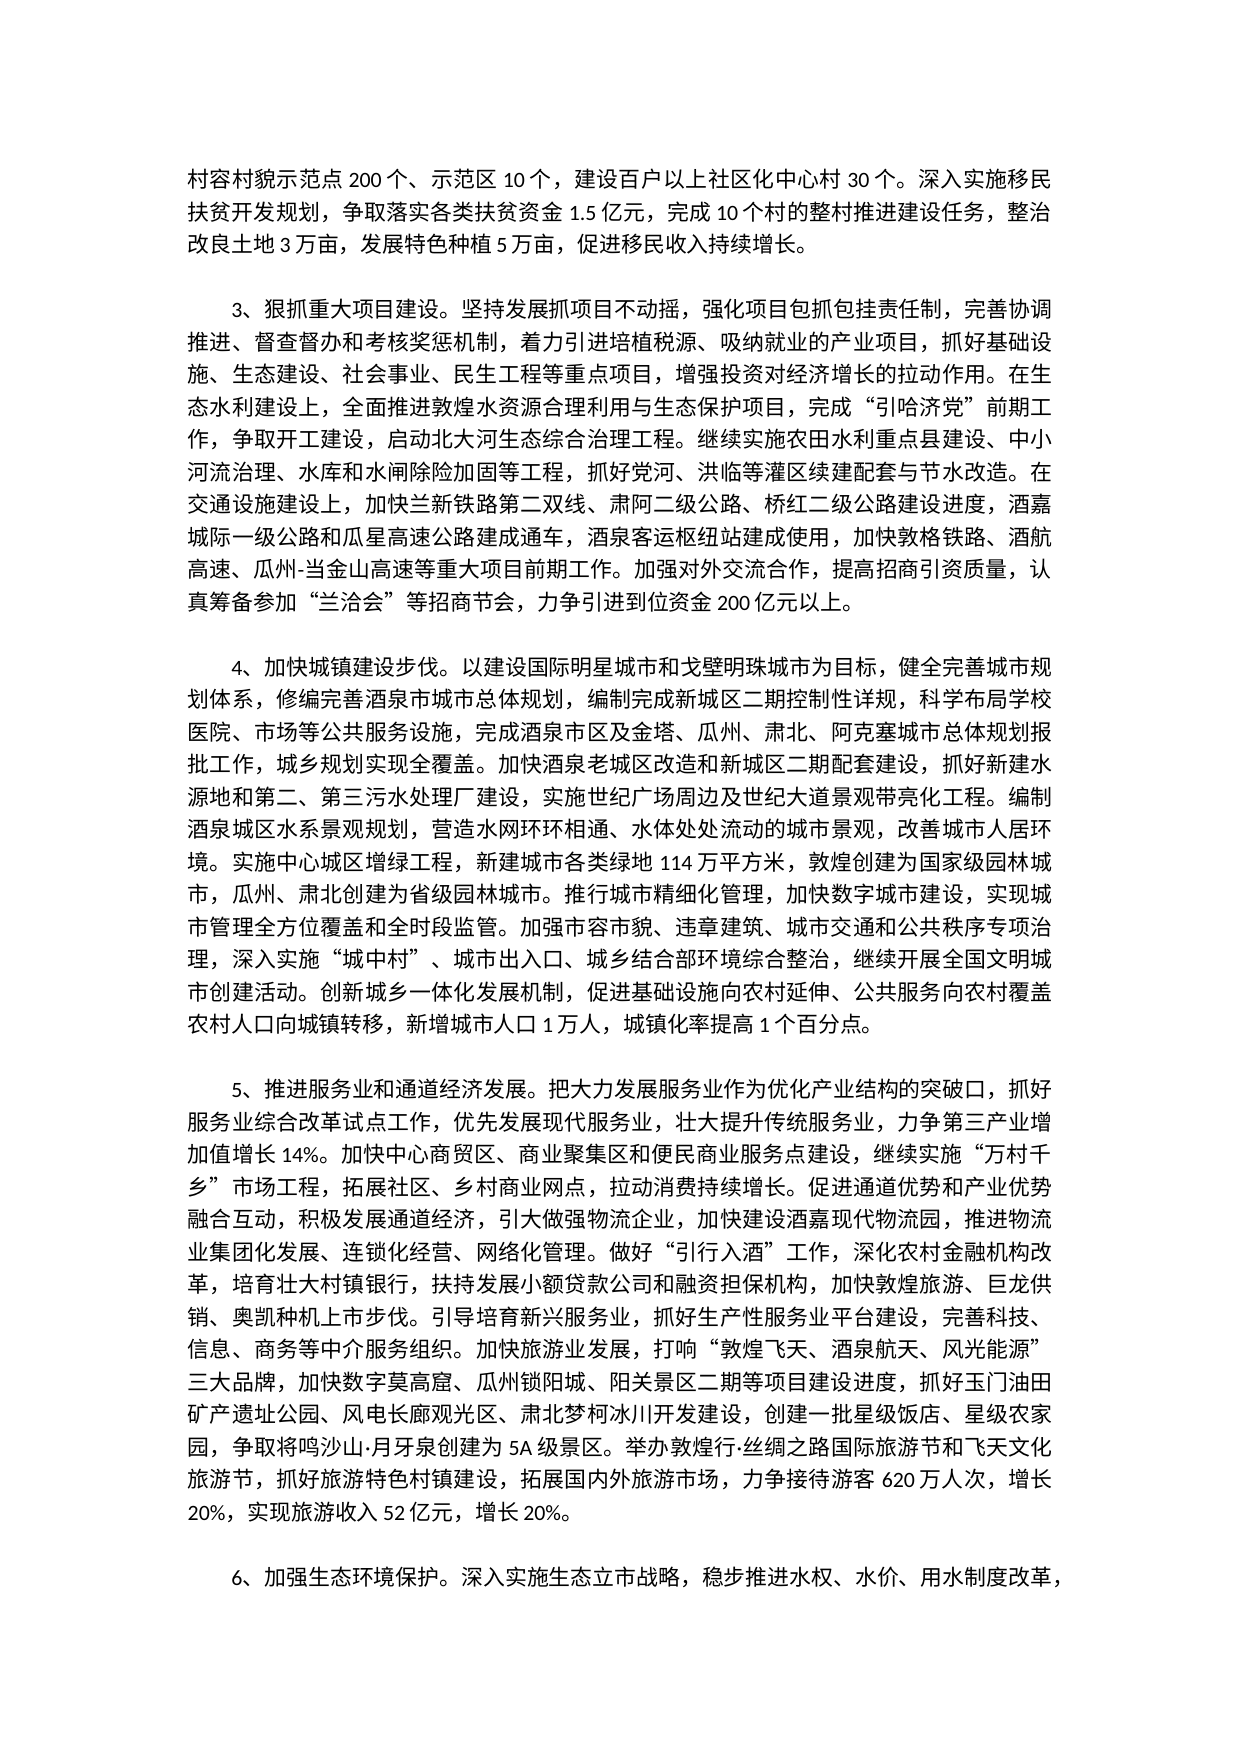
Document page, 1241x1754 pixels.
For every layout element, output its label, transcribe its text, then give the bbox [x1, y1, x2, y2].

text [187, 162, 1053, 259]
text 3、狠抓重大项目建设。坚持发展抓项目不动摇，强化项目包抓包挂责任制，完善协调推进、督查督办和考核奖惩机制，着力引进培植税源、吸纳就业的产业项目，抓好基础设施、生态建设、社会事业、民生工程等重点项目，增强投资对经济增长的拉动作用。在生态水利建设上，全面推进敦煌水资源合理利用与生态保护项目，完成“引哈济党”前期工作，争取开工建设，启动北大河生态综合治理工程。继续实施农田水利重点县建设、中小河流治理、水库和水闸除险加固等工程，抓好党河、洪临等灌区续建配套与节水改造。在交通设施建设上，加快兰新铁路第二双线、肃阿二级公路、桥红二级公路建设进度，酒嘉城际一级公路和瓜星高速公路建成通车，酒泉客运枢纽站建成使用，加快敦格铁路、酒航高速、瓜州-当金山高速等重大项目前期工作。加强对外交流合作，提高招商引资质量，认真筹备参加“兰洽会”等招商节会，力争引进到位资金200亿元以上。 [187, 292, 1053, 617]
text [187, 1559, 1053, 1592]
text 4、加快城镇建设步伐。以建设国际明星城市和戈壁明珠城市为目标，健全完善城市规划体系，修编完善酒泉市城市总体规划，编制完成新城区二期控制性详规，科学布局学校、医院、市场等公共服务设施，完成酒泉市区及金塔、瓜州、肃北、阿克塞城市总体规划报批工作，城乡规划实现全覆盖。加快酒泉老城区改造和新城区二期配套建设，抓好新建水源地和第二、第三污水处理厂建设，实施世纪广场周边及世纪大道景观带亮化工程。编制酒泉城区水系景观规划，营造水网环环相通、水体处处流动的城市景观，改善城市人居环境。实施中心城区增绿工程，新建城市各类绿地114万平方米，敦煌创建为国家级园林城市，瓜州、肃北创建为省级园林城市。推行城市精细化管理，加快数字城市建设，实现城市管理全方位覆盖和全时段监管。加强市容市貌、违章建筑、城市交通和公共秩序专项治理，深入实施“城中村”、城市出入口、城乡结合部环境综合整治，继续开展全国文明城市创建活动。创新城乡一体化发展机制，促进基础设施向农村延伸、公共服务向农村覆盖、农村人口向城镇转移，新增城市人口1万人，城镇化率提高1个百分点。 [187, 649, 1053, 1039]
text 5、推进服务业和通道经济发展。把大力发展服务业作为优化产业结构的突破口，抓好服务业综合改革试点工作，优先发展现代服务业，壮大提升传统服务业，力争第三产业增加值增长14%。加快中心商贸区、商业聚集区和便民商业服务点建设，继续实施“万村千乡”市场工程，拓展社区、乡村商业网点，拉动消费持续增长。促进通道优势和产业优势融合互动，积极发展通道经济，引大做强物流企业，加快建设酒嘉现代物流园，推进物流业集团化发展、连锁化经营、网络化管理。做好“引行入酒”工作，深化农村金融机构改革，培育壮大村镇银行，扶持发展小额贷款公司和融资担保机构，加快敦煌旅游、巨龙供销、奥凯种机上市步伐。引导培育新兴服务业，抓好生产性服务业平台建设，完善科技、信息、商务等中介服务组织。加快旅游业发展，打响“敦煌飞天、酒泉航天、风光能源”三大品牌，加快数字莫高窟、瓜州锁阳城、阳关景区二期等项目建设进度，抓好玉门油田矿产遗址公园、风电长廊观光区、肃北梦柯冰川开发建设，创建一批星级饭店、星级农家园，争取将鸣沙山·月牙泉创建为5A级景区。举办敦煌行·丝绸之路国际旅游节和飞天文化旅游节，抓好旅游特色村镇建设，拓展国内外旅游市场，力争接待游客620万人次，增长20%，实现旅游收入52亿元，增长20%。 [187, 1072, 1053, 1527]
